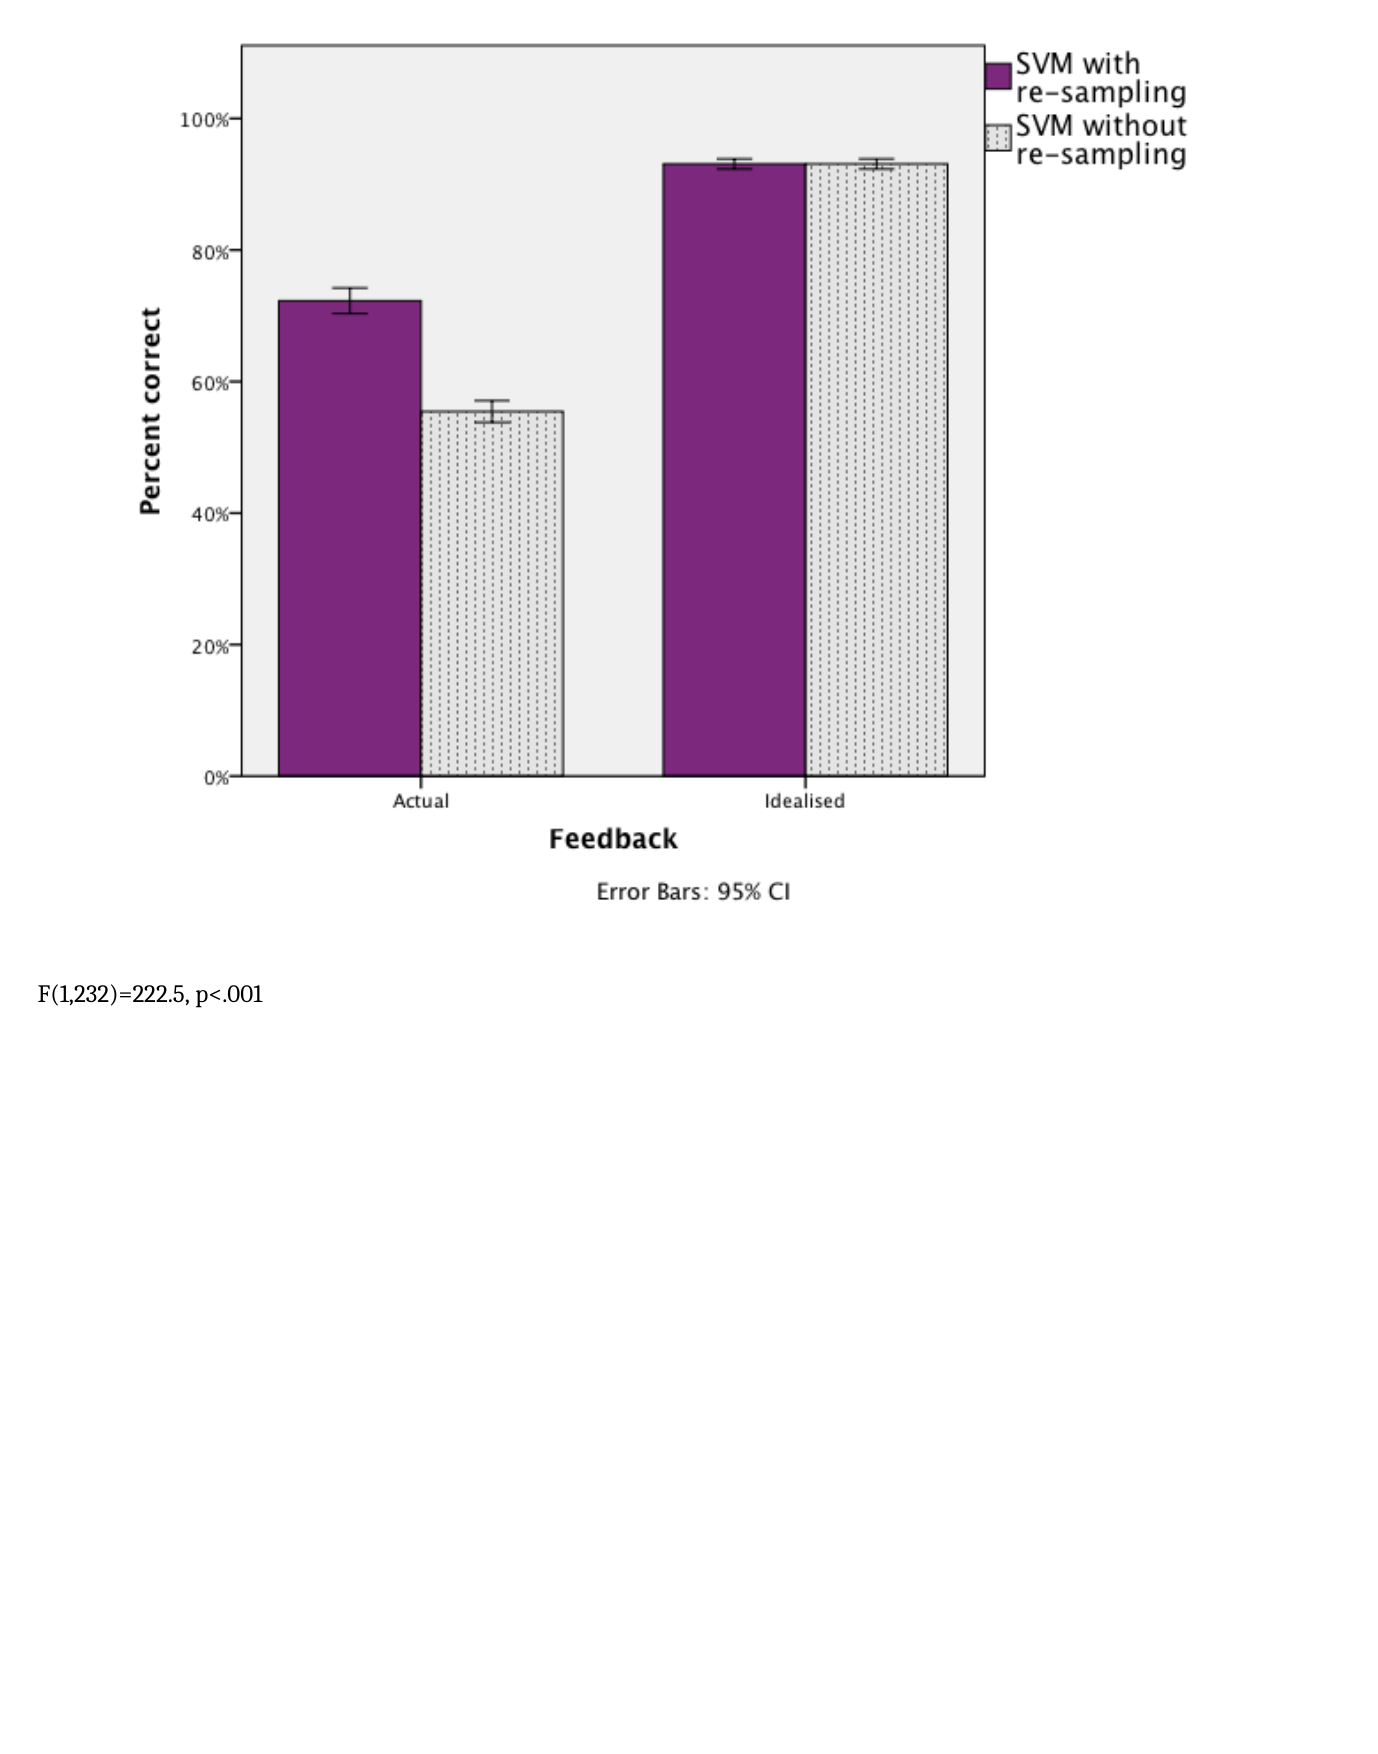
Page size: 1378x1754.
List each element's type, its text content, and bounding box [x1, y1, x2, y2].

text F(1,232)=222.5, p<.001 [37, 980, 1339, 1009]
picture [112, 37, 1278, 923]
